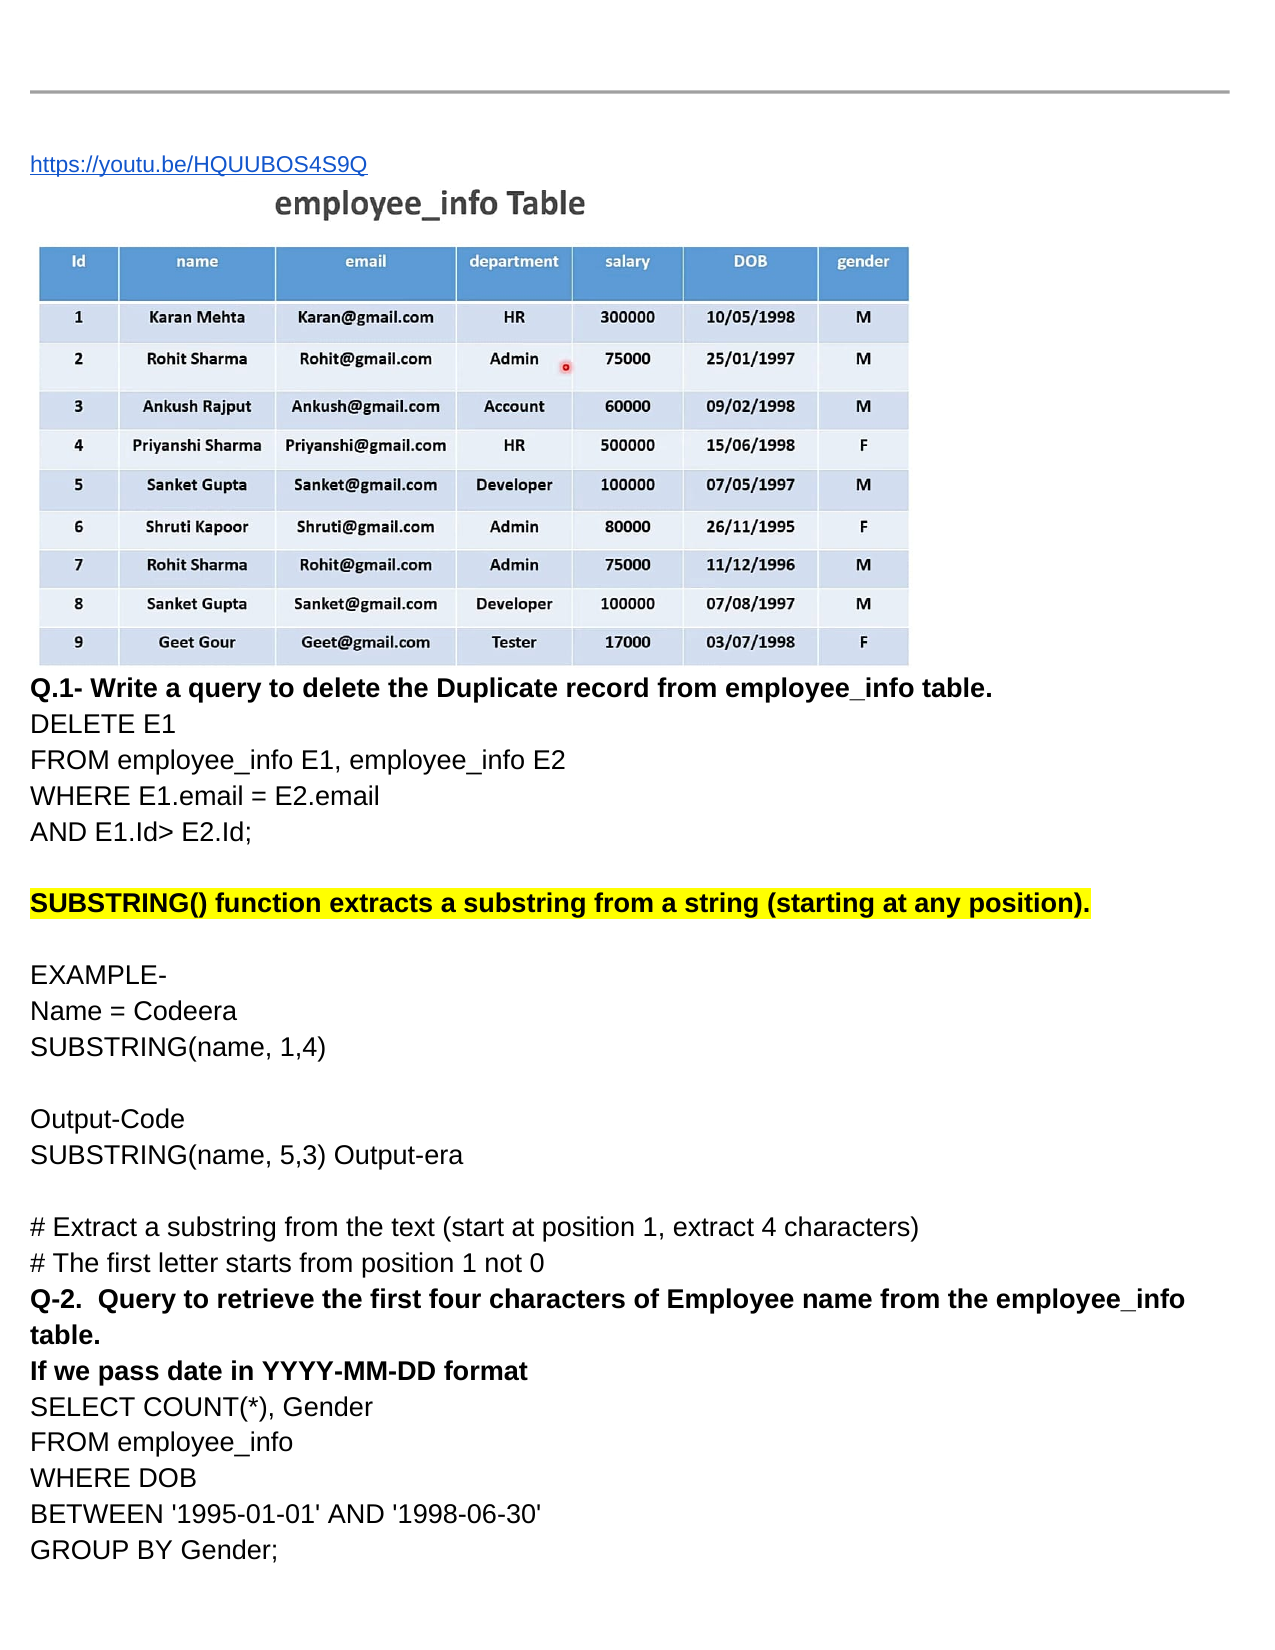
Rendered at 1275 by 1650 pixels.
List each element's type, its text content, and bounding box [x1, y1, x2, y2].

text SUBSTRING() function extracts a substring from a string (starting at any position). [30, 887, 1230, 919]
text Q-2. Query to retrieve the first four characters of Employee name from the employee_info table. [30, 1283, 1230, 1350]
text BETWEEN '1995-01-01' AND '1998-06-30' [30, 1498, 1230, 1529]
text # The first letter starts from position 1 not 0 [30, 1247, 1230, 1278]
text DELETE E1 [30, 708, 1230, 739]
text SUBSTRING(name, 5,3) Output-era [30, 1139, 1230, 1170]
text WHERE DOB [30, 1462, 1230, 1494]
text FROM employee_info E1, employee_info E2 [30, 744, 1230, 775]
text WHERE E1.email = E2.email [30, 779, 1230, 811]
text AND E1.Id> E2.Id; [30, 816, 1230, 847]
text FROM employee_info [30, 1426, 1230, 1458]
text Q.1- Write a query to delete the Duplicate record from employee_info table. [30, 672, 1230, 703]
text EXAMPLE- [30, 959, 1230, 991]
text If we pass date in YYYY-MM-DD format [30, 1354, 1230, 1386]
text SUBSTRING(name, 1,4) [30, 1031, 1230, 1062]
text GROUP BY Gender; [30, 1534, 1230, 1566]
text https://youtu.be/HQUUBOS4S9Q [30, 151, 1230, 177]
text Name = Codeera [30, 995, 1230, 1026]
picture [36, 181, 915, 668]
text Output-Code [30, 1103, 1230, 1134]
text SELECT COUNT(*), Gender [30, 1391, 1230, 1422]
text # Extract a substring from the text (start at position 1, extract 4 characters) [30, 1211, 1230, 1242]
